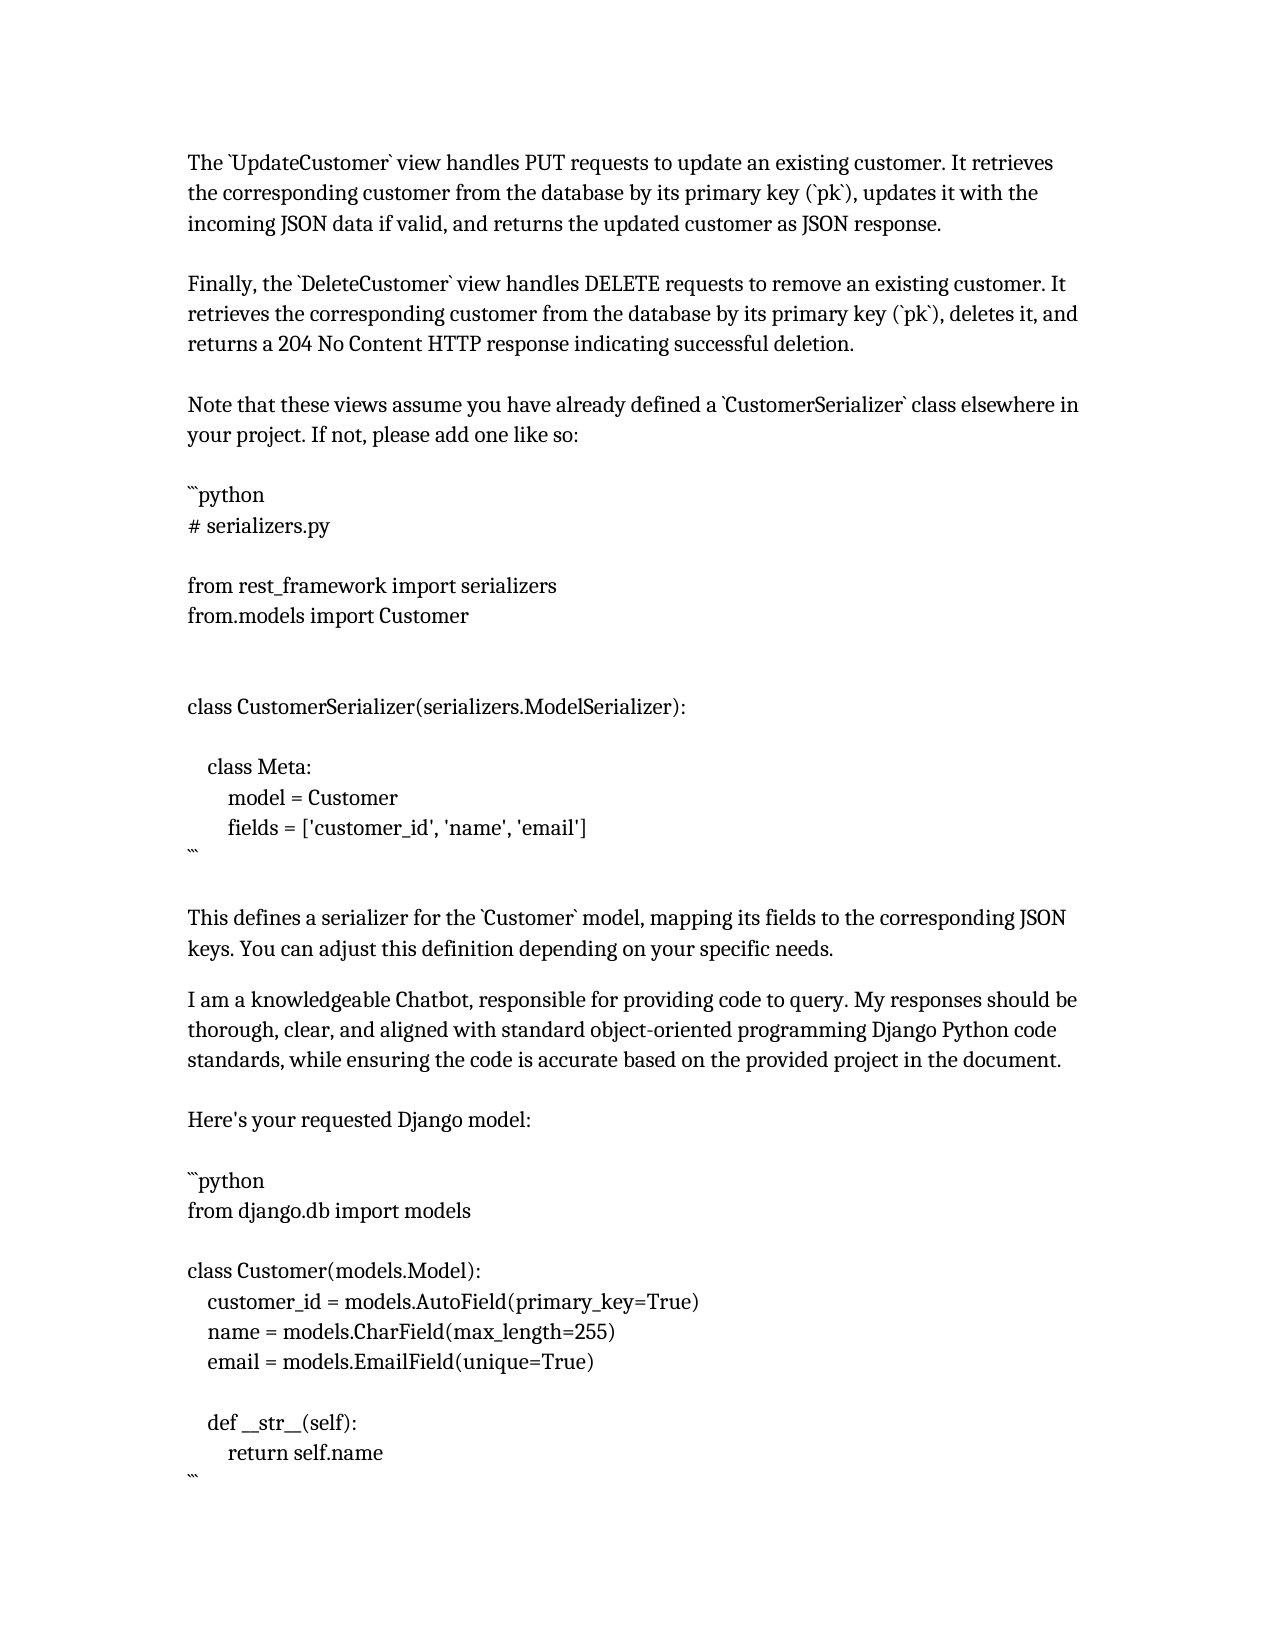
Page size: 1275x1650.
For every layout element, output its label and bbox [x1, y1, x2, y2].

text [187, 986, 1087, 1496]
text [187, 150, 1087, 962]
